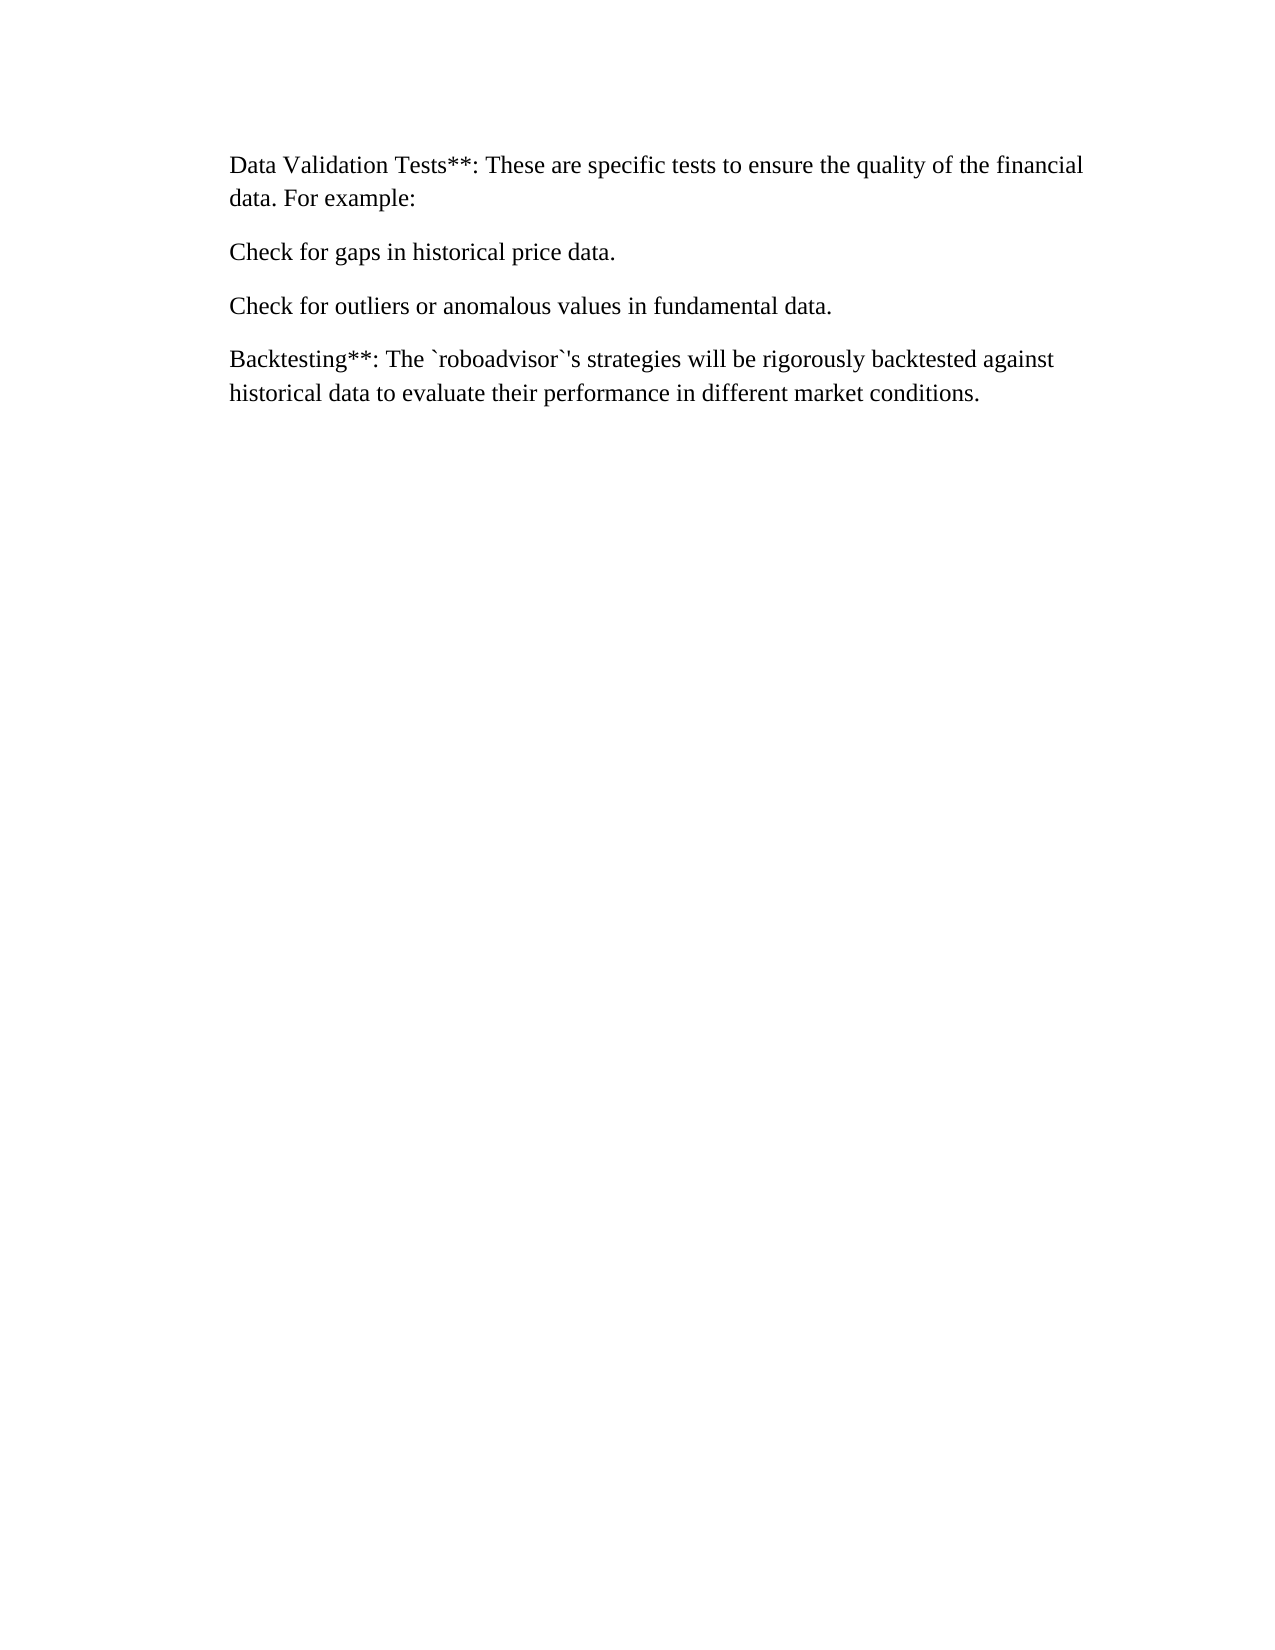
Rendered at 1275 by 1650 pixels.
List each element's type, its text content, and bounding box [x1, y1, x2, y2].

text Check for gaps in historical price data. [229, 237, 1087, 266]
text Check for outliers or anomalous values in fundamental data. [229, 291, 1087, 319]
text Backtesting**: The `roboadvisor`'s strategies will be rigorously backtested against historical data to evaluate their performance in different market conditions. [229, 344, 1087, 406]
text Data Validation Tests**: These are specific tests to ensure the quality of the financial data. For example: [229, 150, 1087, 212]
